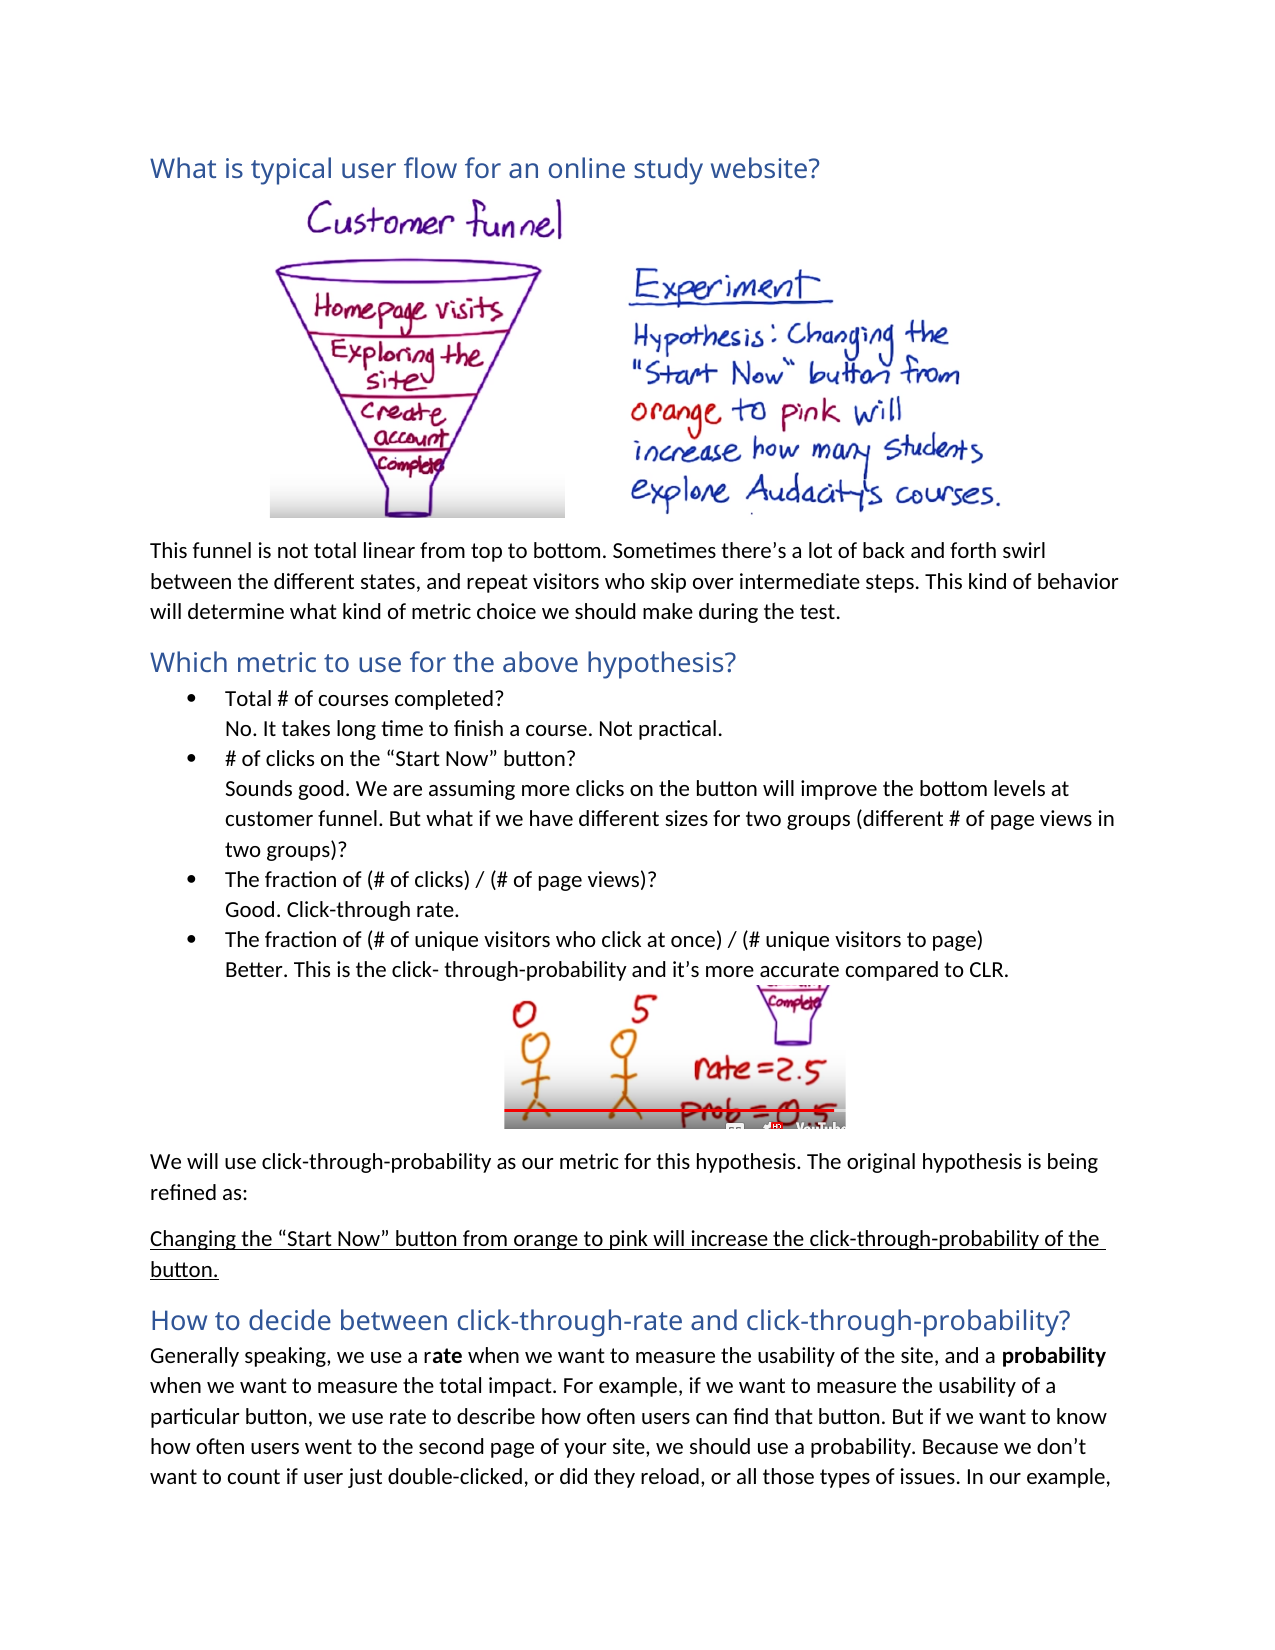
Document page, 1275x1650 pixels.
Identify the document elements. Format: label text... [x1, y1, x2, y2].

list Better. This is the click- through-probability and it’s more accurate compared to CLR. [225, 956, 1125, 984]
text We will use click-through-probability as our metric for this hypothesis. The original hypothesis is being refined as: [150, 1147, 1125, 1206]
picture [269, 189, 565, 518]
subtitle Which metric to use for the above hypothesis? [150, 644, 1125, 681]
text Changing the “Start Now” button from orange to pink will increase the click-through-probability of the button. [150, 1224, 1125, 1283]
subtitle How to decide between click-through-rate and click-through-probability? [150, 1302, 1125, 1338]
subtitle What is typical user flow for an online study website? [150, 150, 1125, 187]
picture [504, 985, 846, 1129]
list Total # of courses completed? [187, 684, 1125, 712]
list The fraction of (# of unique visitors who click at once) / (# unique visitors to page) [187, 925, 1125, 953]
list # of clicks on the “Start Now” button? [187, 744, 1125, 772]
list The fraction of (# of clicks) / (# of page views)? [187, 865, 1125, 893]
list Good. Click-through rate. [225, 895, 1125, 923]
text This funnel is not total linear from top to bottom. Sometimes there’s a lot of back and forth swirl between the different states, and repeat visitors who skip over intermediate steps. This kind of behavior will determine what kind of metric choice we should make during the test. [150, 537, 1125, 625]
list Sounds good. We are assuming more clicks on the button will improve the bottom levels at customer funnel. But what if we have different sizes for two groups (different # of page views in two groups)? [225, 774, 1125, 863]
picture [622, 262, 1006, 518]
list No. It takes long time to finish a course. Not practical. [225, 714, 1125, 742]
